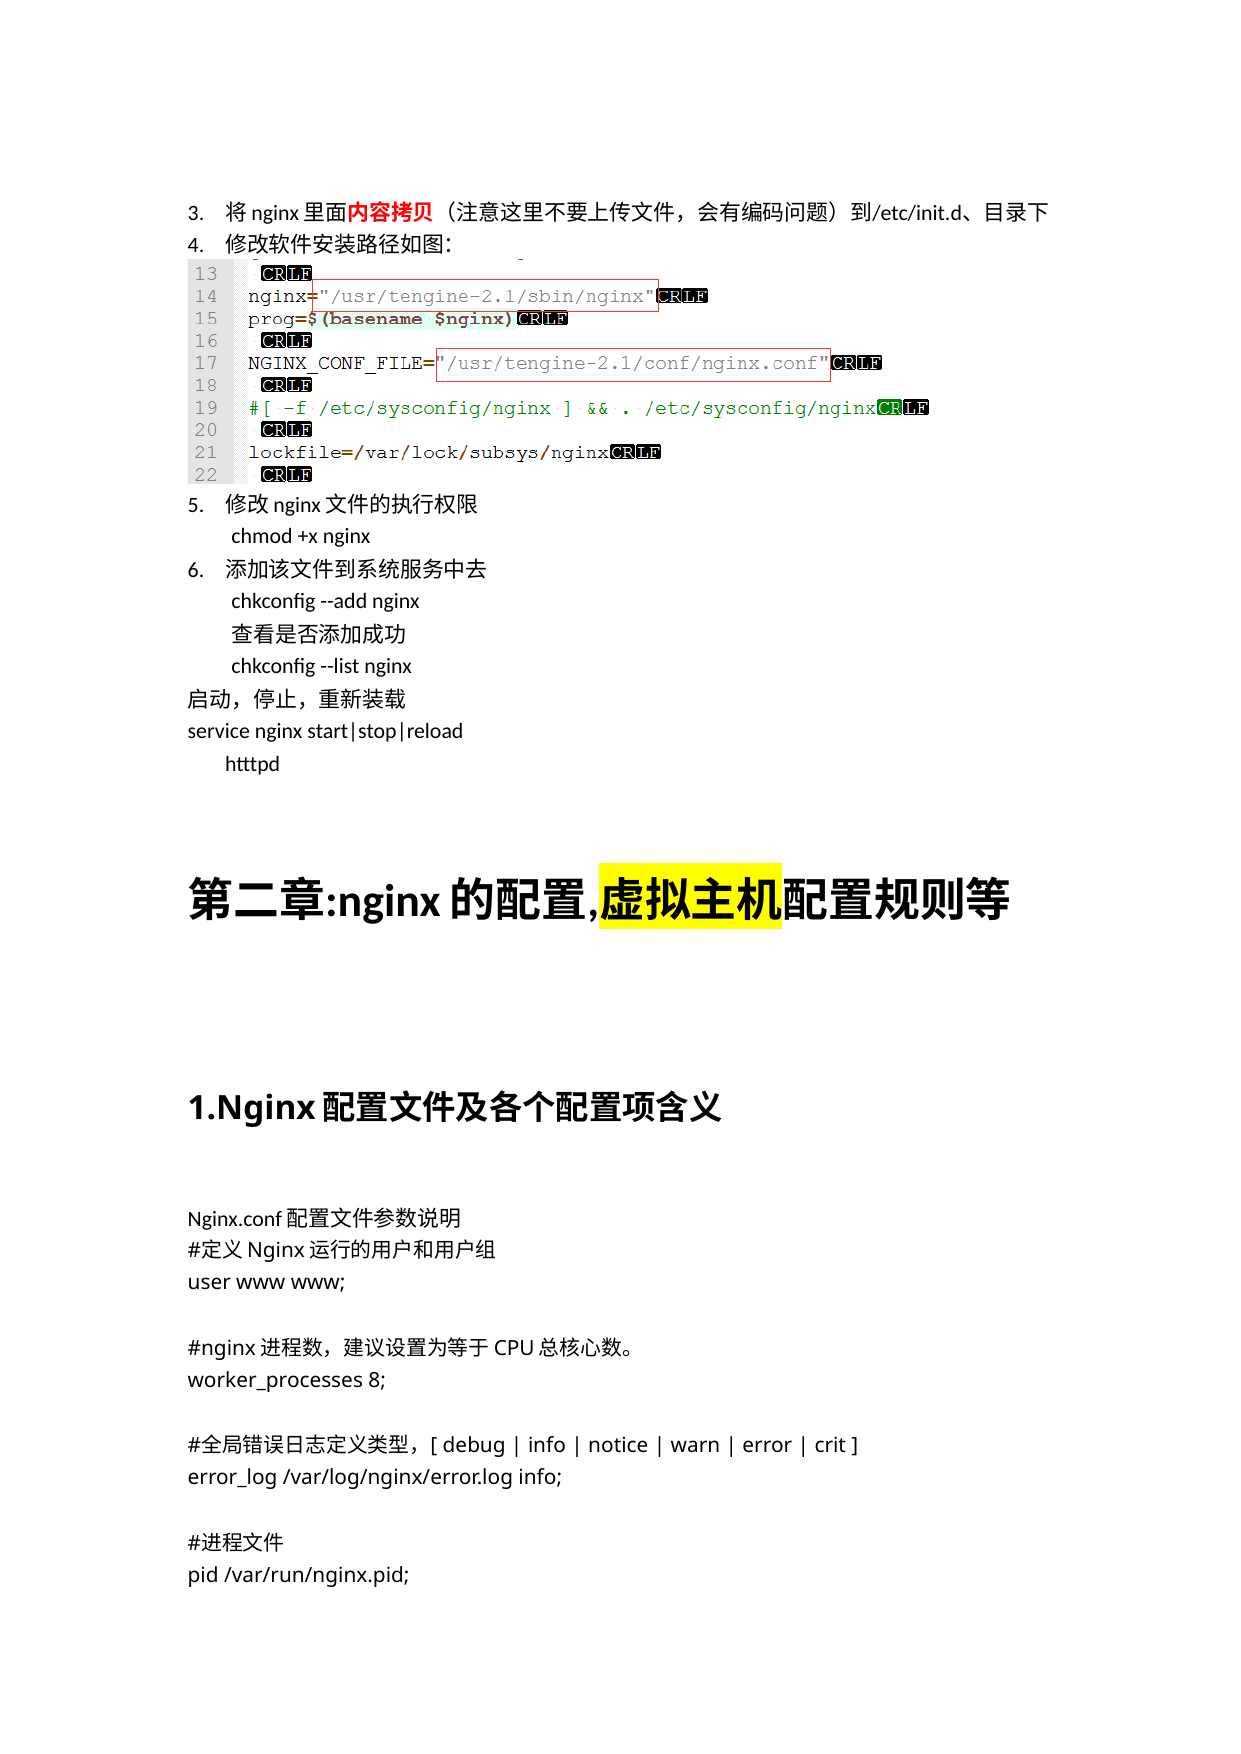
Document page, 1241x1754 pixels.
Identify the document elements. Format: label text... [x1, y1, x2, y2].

list 添加该文件到系统服务中去 [187, 552, 1053, 584]
text chkconfig --add nginx [187, 584, 1053, 617]
list htttpd [225, 747, 1053, 779]
text user www www; [187, 1265, 1053, 1298]
text #进程文件 [187, 1525, 1053, 1558]
text 启动，停止，重新装载 [187, 682, 1053, 714]
subtitle 1.Nginx配置文件及各个配置项含义 [187, 1073, 1053, 1138]
subtitle 第二章:nginx的配置,虚拟主机配置规则等 [187, 847, 1053, 945]
text chmod +x nginx [187, 519, 1053, 552]
text #nginx进程数，建议设置为等于CPU总核心数。 [187, 1330, 1053, 1363]
list 将nginx里面内容拷贝（注意这里不要上传文件，会有编码问题）到/etc/init.d、目录下 [187, 194, 1053, 227]
text pid /var/run/nginx.pid; [187, 1558, 1053, 1590]
text #全局错误日志定义类型，[ debug | info | notice | warn | error | crit ] [187, 1428, 1053, 1460]
list 修改软件安装路径如图： [187, 227, 1053, 259]
text worker_processes 8; [187, 1363, 1053, 1395]
text service nginx start|stop|reload [187, 714, 1053, 747]
text Nginx.conf配置文件参数说明 [187, 1200, 1053, 1233]
text 查看是否添加成功 [187, 617, 1053, 649]
picture [187, 259, 1053, 484]
text error_log /var/log/nginx/error.log info; [187, 1460, 1053, 1493]
text #定义Nginx运行的用户和用户组 [187, 1233, 1053, 1265]
text chkconfig --list nginx [187, 649, 1053, 682]
list 修改nginx文件的执行权限 [187, 487, 1053, 519]
